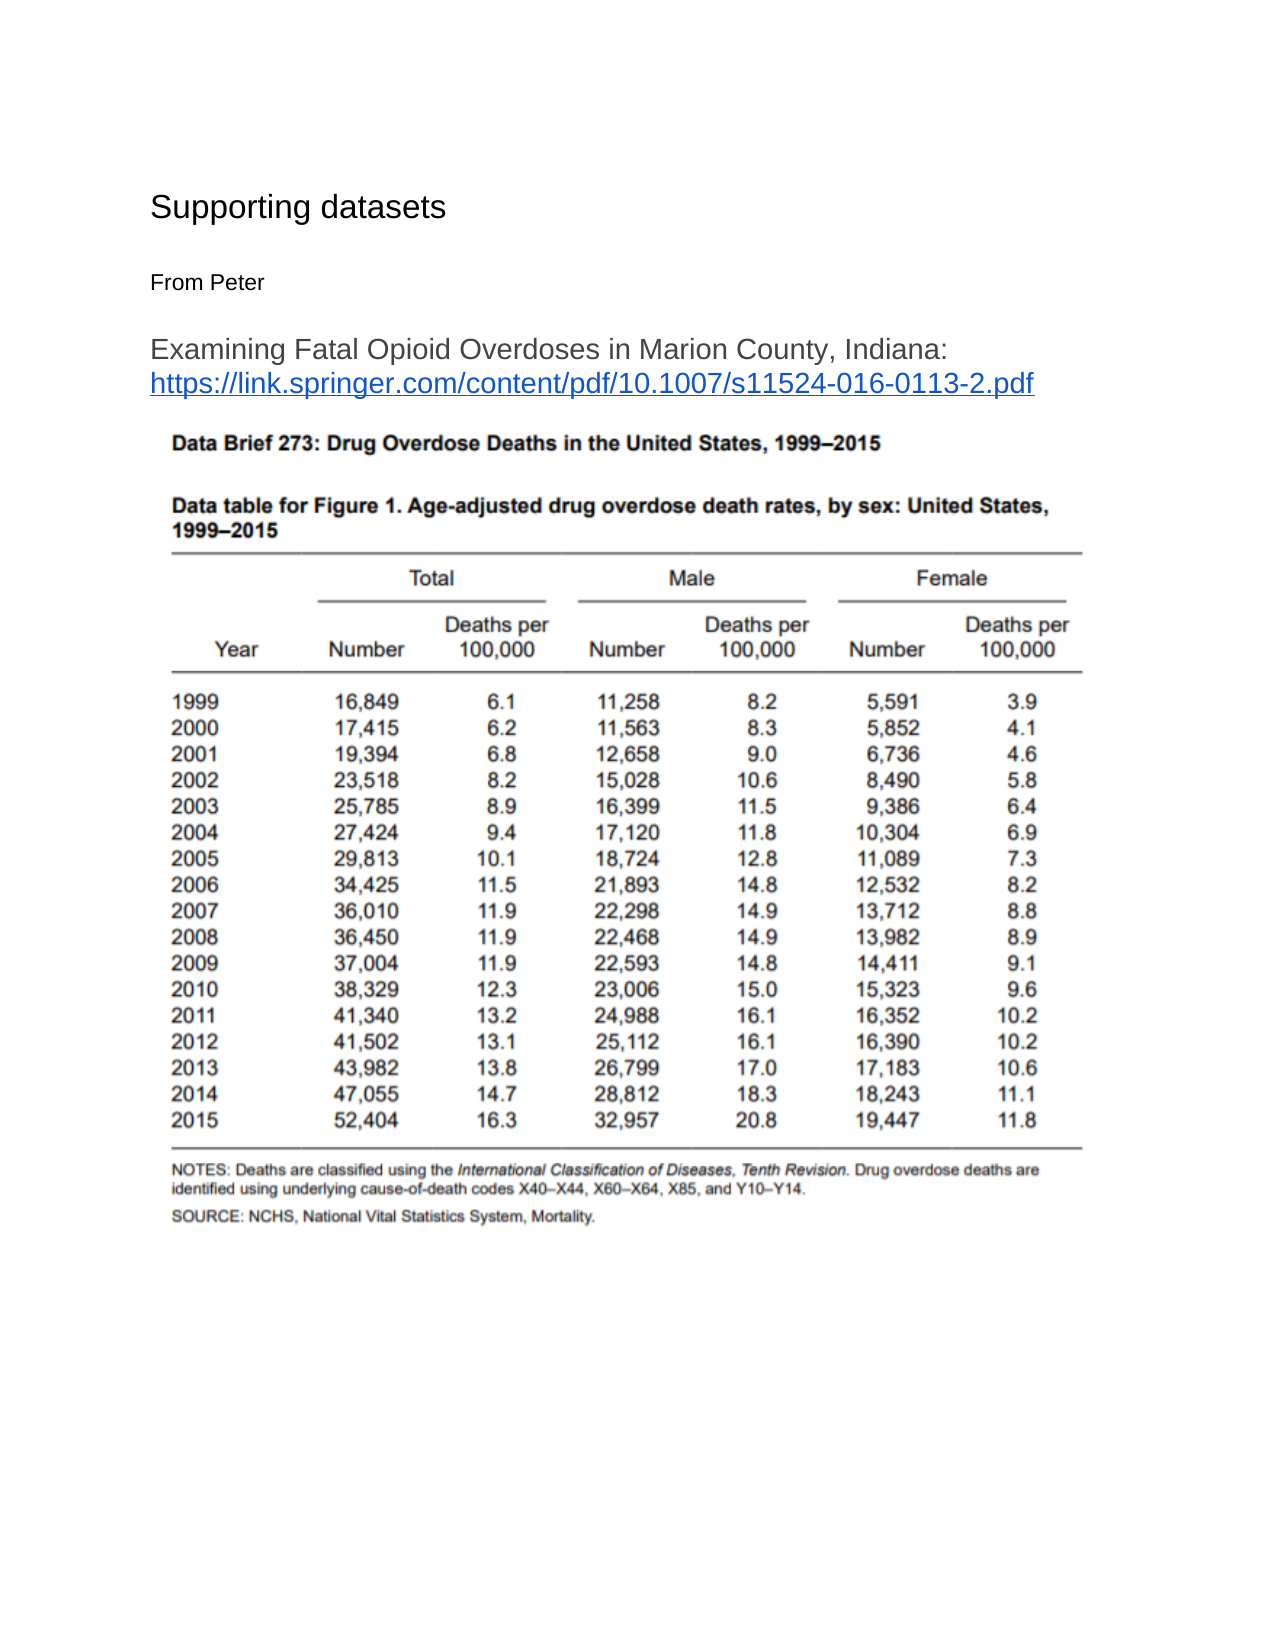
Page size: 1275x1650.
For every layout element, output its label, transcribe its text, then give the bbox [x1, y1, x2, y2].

subtitle Supporting datasets [150, 187, 1125, 226]
picture [150, 407, 1125, 1252]
text From Peter [150, 269, 1125, 295]
subtitle Examining Fatal Opioid Overdoses in Marion County, Indiana: https://link.springer.com/content/pdf/10.1007/s11524-016-0113-2.pdf [150, 332, 1125, 399]
